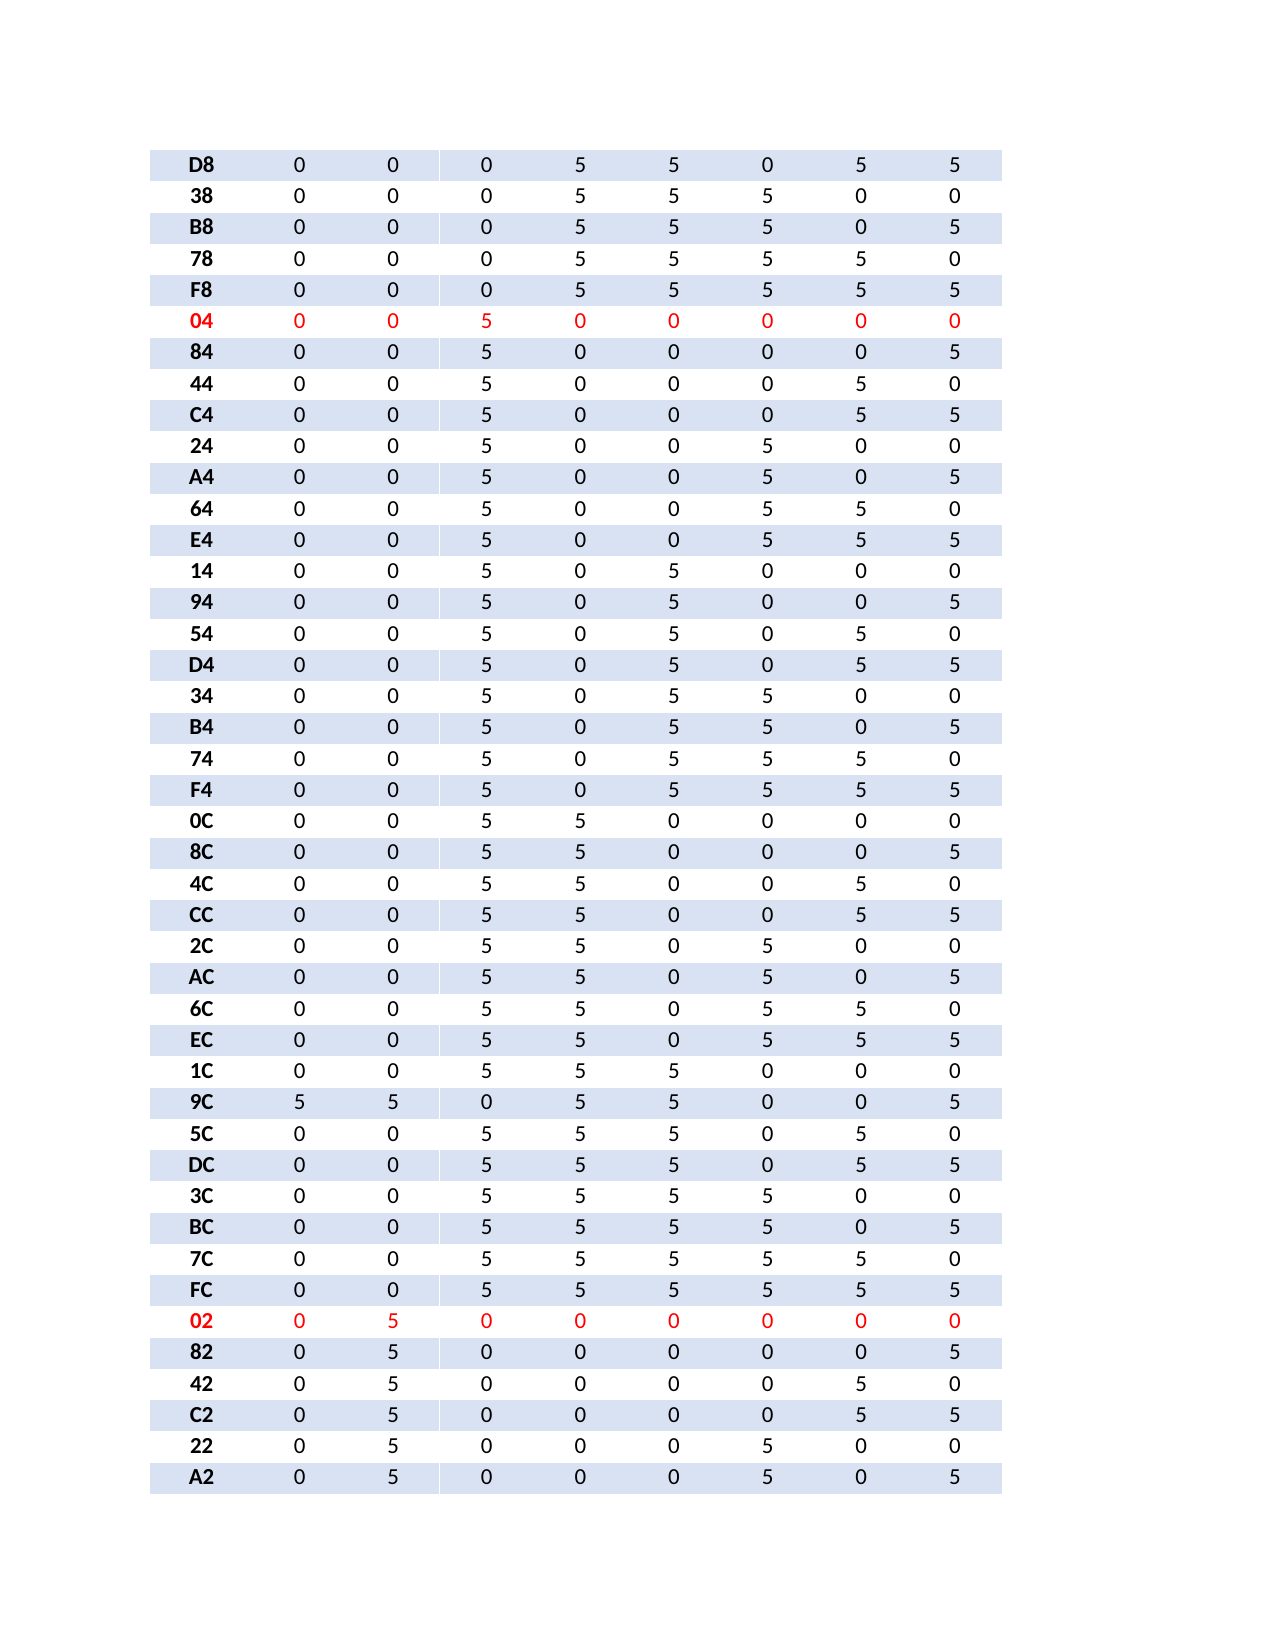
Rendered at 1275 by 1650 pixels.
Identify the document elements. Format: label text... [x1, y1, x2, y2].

table_cell 0 [533, 775, 627, 806]
table_cell D4 [150, 650, 253, 681]
table_cell 0 [346, 181, 439, 212]
table_cell 5 [814, 150, 908, 181]
table_cell 0 [253, 931, 346, 962]
table_cell 0 [253, 994, 346, 1025]
table_cell 0 [253, 1025, 346, 1056]
table_cell 0 [908, 494, 1002, 525]
table_cell 5 [440, 369, 533, 400]
table_cell 5 [627, 1275, 721, 1306]
table_cell 0 [253, 1056, 346, 1087]
table_cell 0 [908, 1431, 1002, 1462]
table_cell 0 [721, 369, 814, 400]
table_cell 5 [440, 838, 533, 869]
table_cell 0 [814, 681, 908, 712]
table_cell 5 [533, 1150, 627, 1181]
table_cell 0 [346, 338, 439, 369]
table_cell 0 [908, 744, 1002, 775]
table_cell 0 [533, 1400, 627, 1431]
table_cell 0 [814, 1338, 908, 1369]
table_cell 0 [440, 1338, 533, 1369]
table_cell 0 [533, 681, 627, 712]
table_cell 5 [908, 150, 1002, 181]
table_cell 0 [253, 556, 346, 587]
table_cell 5 [533, 244, 627, 275]
table_cell 5 [533, 1275, 627, 1306]
table_cell 5 [440, 1025, 533, 1056]
table_cell 0 [253, 400, 346, 431]
table_cell 5 [533, 1213, 627, 1244]
table_cell 0 [721, 588, 814, 619]
table_cell 5 [814, 775, 908, 806]
table_cell 0 [533, 556, 627, 587]
table_cell 5 [908, 1213, 1002, 1244]
table_cell 42 [150, 1369, 253, 1400]
table_cell 0 [253, 369, 346, 400]
table_cell 0 [253, 463, 346, 494]
table_cell 5 [533, 994, 627, 1025]
table_cell 5 [440, 306, 533, 337]
table_cell 5 [627, 213, 721, 244]
table_cell 5 [627, 650, 721, 681]
table_cell 5 [814, 1150, 908, 1181]
table_cell 5 [908, 1338, 1002, 1369]
table_cell 5 [721, 994, 814, 1025]
table_cell 5 [814, 1275, 908, 1306]
table_cell 7C [150, 1244, 253, 1275]
table_cell 5 [346, 1088, 439, 1119]
table_cell 5 [908, 713, 1002, 744]
table_cell 5 [627, 713, 721, 744]
table_cell 0 [721, 900, 814, 931]
table_cell 5 [814, 994, 908, 1025]
table_cell 5 [908, 1088, 1002, 1119]
table_cell 0 [627, 1431, 721, 1462]
table_cell 5 [253, 1088, 346, 1119]
table_cell E4 [150, 525, 253, 556]
table_cell 0 [908, 556, 1002, 587]
table_cell 64 [150, 494, 253, 525]
table_cell 5 [721, 1431, 814, 1462]
table_cell 5 [627, 150, 721, 181]
table_cell 5 [627, 1213, 721, 1244]
table_cell 5 [721, 681, 814, 712]
table_cell 0 [533, 1369, 627, 1400]
table_cell 0 [346, 838, 439, 869]
table_cell 34 [150, 681, 253, 712]
table_cell 0 [253, 806, 346, 837]
table_cell 0 [908, 806, 1002, 837]
table_cell 5 [533, 1025, 627, 1056]
table_cell 38 [150, 181, 253, 212]
table_cell 0 [908, 1369, 1002, 1400]
table_cell 5 [814, 525, 908, 556]
table_cell 0 [253, 431, 346, 462]
table_cell 0 [908, 994, 1002, 1025]
table_cell 0 [721, 1088, 814, 1119]
table_cell 1C [150, 1056, 253, 1087]
table_cell CC [150, 900, 253, 931]
table_cell 0 [721, 869, 814, 900]
table_cell 0 [346, 1025, 439, 1056]
table_cell 0 [253, 900, 346, 931]
table_cell 0 [346, 1275, 439, 1306]
table_cell 0 [627, 869, 721, 900]
table_cell 0 [253, 681, 346, 712]
table_cell 0 [346, 681, 439, 712]
table_cell 5 [814, 494, 908, 525]
table_cell 5 [533, 1056, 627, 1087]
table_cell 0 [440, 213, 533, 244]
table_cell 5 [814, 1025, 908, 1056]
table_cell 0 [814, 1088, 908, 1119]
table_cell 5 [814, 619, 908, 650]
table_cell 0 [533, 463, 627, 494]
table_cell 0 [253, 775, 346, 806]
table_cell 0 [627, 1369, 721, 1400]
table_cell 0 [814, 306, 908, 337]
table_cell 0 [440, 1431, 533, 1462]
table_cell 0 [533, 650, 627, 681]
table_cell 5 [627, 181, 721, 212]
table_cell 0 [721, 1056, 814, 1087]
table_cell 0 [253, 244, 346, 275]
table_cell 0 [627, 463, 721, 494]
table_cell 0 [253, 494, 346, 525]
table_cell 0 [346, 1056, 439, 1087]
table_cell 0 [908, 869, 1002, 900]
table_cell 5 [440, 994, 533, 1025]
table_cell 5 [440, 619, 533, 650]
table_cell 9C [150, 1088, 253, 1119]
table_cell 5 [440, 400, 533, 431]
table_cell 0 [253, 306, 346, 337]
table_cell 5 [721, 463, 814, 494]
table_cell 5 [908, 1275, 1002, 1306]
table_cell 5 [440, 900, 533, 931]
table_cell 0 [908, 181, 1002, 212]
table_cell 5 [721, 713, 814, 744]
table_cell 0 [908, 244, 1002, 275]
table_cell 0 [440, 1088, 533, 1119]
table_cell 0 [346, 244, 439, 275]
table_cell 5 [908, 588, 1002, 619]
table_cell 74 [150, 744, 253, 775]
table_cell 0 [533, 494, 627, 525]
table_cell 0 [346, 900, 439, 931]
table_cell 0 [721, 619, 814, 650]
table_cell 0 [533, 369, 627, 400]
table_cell 0 [346, 213, 439, 244]
table_cell 5 [908, 650, 1002, 681]
table_cell 0 [627, 931, 721, 962]
table_cell 5 [627, 744, 721, 775]
table_cell B4 [150, 713, 253, 744]
table_cell 0 [627, 525, 721, 556]
table_cell 0 [533, 1338, 627, 1369]
table_cell 0 [721, 1119, 814, 1150]
table_cell 0 [253, 1463, 346, 1494]
table_cell B8 [150, 213, 253, 244]
table_cell 5 [440, 556, 533, 587]
table_cell 5 [721, 275, 814, 306]
table_cell FC [150, 1275, 253, 1306]
table_cell 5 [908, 400, 1002, 431]
table_cell 0 [253, 588, 346, 619]
table_cell 0 [814, 213, 908, 244]
table_cell 0 [253, 650, 346, 681]
table_cell 0 [627, 431, 721, 462]
table_cell F8 [150, 275, 253, 306]
table_cell 5 [533, 869, 627, 900]
table_cell 0 [533, 306, 627, 337]
table_cell 0 [440, 244, 533, 275]
table_cell 5 [721, 1463, 814, 1494]
table_cell 5 [814, 275, 908, 306]
table_cell 0 [253, 1150, 346, 1181]
table_cell 0 [814, 963, 908, 994]
table_cell 5 [908, 900, 1002, 931]
table_cell 6C [150, 994, 253, 1025]
table_cell 5 [721, 494, 814, 525]
table_cell 0 [627, 1338, 721, 1369]
table_cell 0 [253, 1275, 346, 1306]
table_cell 84 [150, 338, 253, 369]
table_cell 0 [627, 494, 721, 525]
table_cell 5 [908, 213, 1002, 244]
table_cell 0 [814, 1463, 908, 1494]
table_cell 5 [346, 1431, 439, 1462]
table_cell EC [150, 1025, 253, 1056]
table_cell 5 [721, 744, 814, 775]
table_cell 0 [814, 1431, 908, 1462]
table_cell 0 [908, 681, 1002, 712]
table_cell 0 [253, 1400, 346, 1431]
table_cell 5 [721, 1025, 814, 1056]
table_cell 5 [721, 963, 814, 994]
table_cell 0 [814, 338, 908, 369]
table_cell 0 [814, 838, 908, 869]
table_cell 0 [721, 1306, 814, 1337]
table_cell 5 [908, 338, 1002, 369]
table_cell 5 [440, 1150, 533, 1181]
table_cell 0 [253, 1369, 346, 1400]
table_cell 0 [721, 1338, 814, 1369]
table_cell 5 [721, 213, 814, 244]
table_cell 5 [908, 1400, 1002, 1431]
table_cell 0 [346, 525, 439, 556]
table_cell 5 [627, 1244, 721, 1275]
table_cell 0 [346, 400, 439, 431]
table_cell 5 [814, 900, 908, 931]
table_cell 0 [814, 713, 908, 744]
table_cell 5 [627, 244, 721, 275]
table_cell 5 [533, 900, 627, 931]
table_cell 5 [533, 1181, 627, 1212]
table_cell 0 [908, 1119, 1002, 1150]
table_cell 5 [440, 431, 533, 462]
table_cell 0 [346, 1150, 439, 1181]
table_cell 0 [814, 181, 908, 212]
table_cell 5 [440, 1275, 533, 1306]
table_cell 0 [346, 369, 439, 400]
table_cell 5 [814, 1369, 908, 1400]
table_cell 5 [721, 525, 814, 556]
table_cell 5 [721, 931, 814, 962]
table_cell 0 [814, 1213, 908, 1244]
table_cell 0 [346, 275, 439, 306]
table_cell 5C [150, 1119, 253, 1150]
table_cell 78 [150, 244, 253, 275]
table_cell 0 [627, 1306, 721, 1337]
table_cell 0 [721, 150, 814, 181]
table_cell 0 [814, 931, 908, 962]
table_cell 0 [440, 1306, 533, 1337]
table_cell 5 [440, 775, 533, 806]
table_cell 0 [346, 556, 439, 587]
table_cell 0 [908, 1056, 1002, 1087]
table_cell C4 [150, 400, 253, 431]
table_cell 0 [627, 994, 721, 1025]
table_cell 24 [150, 431, 253, 462]
table_cell 0 [346, 994, 439, 1025]
table_cell 0 [253, 1338, 346, 1369]
table_cell 0 [533, 1431, 627, 1462]
table_cell 5 [627, 775, 721, 806]
table_cell 5 [627, 588, 721, 619]
table_cell 94 [150, 588, 253, 619]
table_cell 0 [721, 1369, 814, 1400]
table_cell 5 [440, 1119, 533, 1150]
table_cell 0 [533, 338, 627, 369]
table_cell 5 [533, 806, 627, 837]
table_cell 0 [253, 869, 346, 900]
table_cell D8 [150, 150, 253, 181]
table_cell 0 [814, 463, 908, 494]
table_cell 0 [346, 1213, 439, 1244]
table_cell 0 [533, 588, 627, 619]
table_cell 5 [908, 775, 1002, 806]
table_cell 5 [627, 681, 721, 712]
table_cell 0 [721, 1400, 814, 1431]
table_cell 0 [627, 338, 721, 369]
table_cell 0 [253, 619, 346, 650]
table_cell 0 [346, 150, 439, 181]
table_cell 5 [440, 494, 533, 525]
table_cell 5 [721, 181, 814, 212]
table_cell 5 [440, 1056, 533, 1087]
table_cell 0 [908, 1306, 1002, 1337]
table_cell 0 [533, 431, 627, 462]
table_cell 0 [908, 931, 1002, 962]
table_cell 5 [346, 1338, 439, 1369]
table_cell 5 [627, 1056, 721, 1087]
table_cell 5 [440, 1213, 533, 1244]
table_cell 5 [814, 1119, 908, 1150]
table_cell 0 [253, 1181, 346, 1212]
table_cell 0 [346, 775, 439, 806]
table_cell 0 [533, 1306, 627, 1337]
table_cell 5 [440, 1244, 533, 1275]
table_cell 0 [253, 338, 346, 369]
table_cell 5 [440, 713, 533, 744]
table_cell 5 [908, 1463, 1002, 1494]
table_cell 0 [721, 306, 814, 337]
table_cell 0 [814, 1181, 908, 1212]
table_cell 3C [150, 1181, 253, 1212]
table_cell 0 [814, 556, 908, 587]
table_cell 0 [908, 1181, 1002, 1212]
table_cell 22 [150, 1431, 253, 1462]
table_cell 5 [346, 1369, 439, 1400]
table_cell 0 [908, 619, 1002, 650]
table_cell 0 [908, 1244, 1002, 1275]
table_cell 0 [721, 650, 814, 681]
table_cell 5 [721, 431, 814, 462]
table_cell 0 [253, 838, 346, 869]
table_cell 5 [533, 1119, 627, 1150]
table_cell 0 [253, 1244, 346, 1275]
table_cell 44 [150, 369, 253, 400]
table_cell 0 [908, 369, 1002, 400]
table_cell 0 [627, 838, 721, 869]
table_cell F4 [150, 775, 253, 806]
table_cell 5 [814, 369, 908, 400]
table_cell 0 [346, 744, 439, 775]
table_cell 0C [150, 806, 253, 837]
table_cell 5 [814, 1244, 908, 1275]
table_cell 5 [440, 931, 533, 962]
table_cell C2 [150, 1400, 253, 1431]
table_cell 5 [814, 744, 908, 775]
table_cell 5 [533, 838, 627, 869]
table_cell 0 [440, 150, 533, 181]
table_cell 04 [150, 306, 253, 337]
table_cell 0 [533, 744, 627, 775]
table_cell BC [150, 1213, 253, 1244]
table_cell 5 [533, 181, 627, 212]
table_cell 5 [533, 1244, 627, 1275]
table_cell 0 [814, 806, 908, 837]
table_cell 4C [150, 869, 253, 900]
table_cell 5 [440, 869, 533, 900]
table_cell 0 [721, 400, 814, 431]
table_cell 5 [814, 650, 908, 681]
table_cell 0 [253, 213, 346, 244]
table_cell 0 [253, 1119, 346, 1150]
table_cell 0 [253, 150, 346, 181]
table_cell 0 [346, 869, 439, 900]
table_cell 5 [627, 275, 721, 306]
table_cell 54 [150, 619, 253, 650]
table_cell 5 [346, 1400, 439, 1431]
table_cell 5 [627, 1181, 721, 1212]
table_cell 5 [440, 681, 533, 712]
table_cell 5 [440, 338, 533, 369]
table_cell 0 [346, 431, 439, 462]
table_cell 0 [346, 306, 439, 337]
table_cell 5 [908, 1150, 1002, 1181]
table_cell 0 [253, 1431, 346, 1462]
table_cell 0 [627, 1025, 721, 1056]
table_cell 5 [721, 1244, 814, 1275]
table_cell 0 [346, 494, 439, 525]
table_cell 0 [814, 1306, 908, 1337]
table_cell A2 [150, 1463, 253, 1494]
table_cell 5 [440, 650, 533, 681]
table_cell 5 [908, 525, 1002, 556]
table_cell 0 [533, 1463, 627, 1494]
table_cell 5 [721, 1181, 814, 1212]
table_cell A4 [150, 463, 253, 494]
table_cell 5 [627, 619, 721, 650]
table_cell 0 [346, 806, 439, 837]
table_cell 0 [346, 1244, 439, 1275]
table_cell 5 [440, 588, 533, 619]
table_cell 0 [721, 338, 814, 369]
table_cell 5 [721, 244, 814, 275]
table_cell 5 [533, 931, 627, 962]
table_cell 8C [150, 838, 253, 869]
table_cell 0 [253, 963, 346, 994]
table_cell 0 [346, 1119, 439, 1150]
table_cell 0 [346, 963, 439, 994]
table_cell 0 [721, 1150, 814, 1181]
table_cell 5 [908, 838, 1002, 869]
table_cell 0 [627, 400, 721, 431]
table_cell 5 [627, 556, 721, 587]
table_cell 0 [721, 838, 814, 869]
table_cell 2C [150, 931, 253, 962]
table_cell 0 [627, 1400, 721, 1431]
table_cell 0 [533, 619, 627, 650]
table_cell DC [150, 1150, 253, 1181]
table_cell 5 [627, 1088, 721, 1119]
table_cell 0 [627, 900, 721, 931]
table_cell 0 [346, 1181, 439, 1212]
table_cell 0 [253, 1213, 346, 1244]
table_cell 02 [150, 1306, 253, 1337]
table_cell 82 [150, 1338, 253, 1369]
table_cell 0 [627, 306, 721, 337]
table_cell 0 [253, 713, 346, 744]
table_cell 5 [346, 1306, 439, 1337]
table_cell 5 [814, 400, 908, 431]
table_cell 0 [627, 1463, 721, 1494]
table_cell 5 [721, 775, 814, 806]
table_cell 0 [814, 588, 908, 619]
table_cell 5 [440, 963, 533, 994]
table_cell 5 [440, 806, 533, 837]
table_cell 5 [440, 463, 533, 494]
table_cell 5 [440, 744, 533, 775]
table_cell 0 [346, 931, 439, 962]
table_cell 0 [440, 1369, 533, 1400]
table_cell 0 [533, 713, 627, 744]
table_cell 5 [908, 1025, 1002, 1056]
table_cell 0 [721, 556, 814, 587]
table_cell 5 [908, 275, 1002, 306]
table_cell 5 [721, 1213, 814, 1244]
table_cell 5 [814, 244, 908, 275]
table_cell 0 [253, 525, 346, 556]
table_cell 0 [721, 806, 814, 837]
table_cell 5 [346, 1463, 439, 1494]
table_cell 5 [440, 1181, 533, 1212]
table_cell 5 [814, 869, 908, 900]
table_cell 0 [346, 713, 439, 744]
table_cell 0 [814, 1056, 908, 1087]
table_cell 0 [253, 1306, 346, 1337]
table_cell 5 [533, 213, 627, 244]
table_cell 5 [627, 1150, 721, 1181]
table_cell 0 [908, 431, 1002, 462]
table_cell 5 [533, 275, 627, 306]
table_cell 14 [150, 556, 253, 587]
table_cell 5 [627, 1119, 721, 1150]
table_cell 0 [346, 619, 439, 650]
table_cell 0 [627, 963, 721, 994]
table_cell 0 [814, 431, 908, 462]
table_cell 5 [721, 1275, 814, 1306]
table_cell 0 [908, 306, 1002, 337]
table_cell 0 [346, 463, 439, 494]
table_cell 5 [533, 1088, 627, 1119]
table_cell 0 [253, 181, 346, 212]
table_cell 0 [627, 806, 721, 837]
table_cell 5 [908, 963, 1002, 994]
table_cell 0 [533, 525, 627, 556]
table_cell 0 [533, 400, 627, 431]
table_cell 5 [533, 150, 627, 181]
table_cell 0 [440, 181, 533, 212]
table_cell 0 [440, 275, 533, 306]
table_cell AC [150, 963, 253, 994]
table_cell 0 [440, 1400, 533, 1431]
table_cell 0 [346, 588, 439, 619]
table_cell 0 [346, 650, 439, 681]
table_cell 5 [908, 463, 1002, 494]
table_cell 0 [440, 1463, 533, 1494]
table_cell 5 [814, 1400, 908, 1431]
table_cell 5 [533, 963, 627, 994]
table_cell 0 [253, 744, 346, 775]
table_cell 0 [627, 369, 721, 400]
table_cell 5 [440, 525, 533, 556]
table_cell 0 [253, 275, 346, 306]
